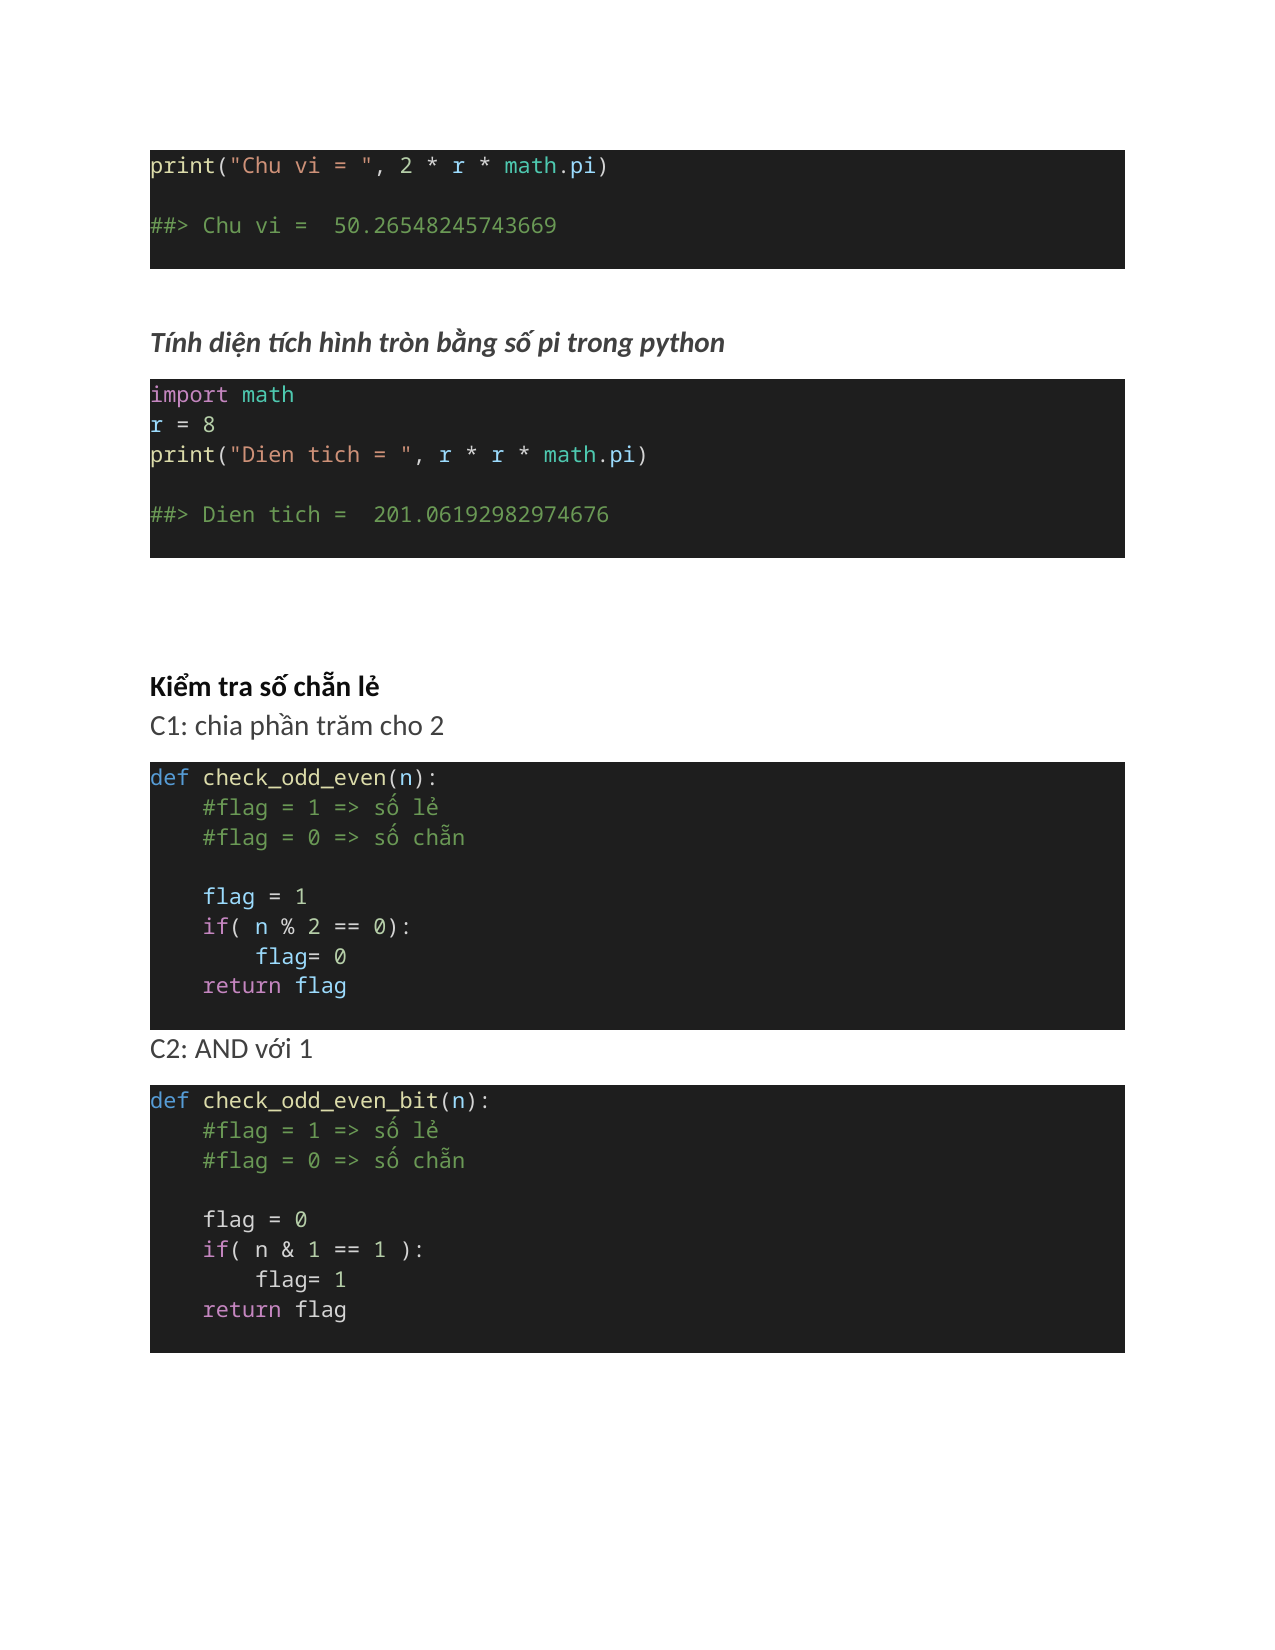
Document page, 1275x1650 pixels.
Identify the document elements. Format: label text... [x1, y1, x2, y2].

text C1: chia phần trăm cho 2 [150, 707, 1125, 742]
text #flag = 1 => số lẻ [150, 792, 1125, 821]
text Tính diện tích hình tròn bằng số pi trong python [150, 324, 1125, 360]
text def check_odd_even(n): [150, 762, 1125, 792]
subtitle Kiểm tra số chẵn lẻ [150, 668, 1125, 704]
text C2: AND với 1 [150, 1030, 1125, 1066]
text flag = 1 [150, 881, 1125, 911]
text ##> Chu vi = 50.26548245743669 [150, 209, 1125, 239]
text import math [150, 379, 1125, 409]
text def check_odd_even_bit(n): [150, 1085, 1125, 1115]
text flag = 0 [150, 1204, 1125, 1234]
text flag= 1 [150, 1264, 1125, 1294]
text #flag = 0 => số chẵn [150, 821, 1125, 851]
text if( n % 2 == 0): [150, 911, 1125, 941]
text print("Dien tich = ", r * r * math.pi) [150, 439, 1125, 469]
text #flag = 1 => số lẻ [150, 1115, 1125, 1145]
text ##> Dien tich = 201.06192982974676 [150, 498, 1125, 528]
text return flag [150, 970, 1125, 1000]
text print("Chu vi = ", 2 * r * math.pi) [150, 150, 1125, 180]
text #flag = 0 => số chẵn [150, 1145, 1125, 1174]
text return flag [150, 1294, 1125, 1323]
text if( n & 1 == 1 ): [150, 1234, 1125, 1264]
text r = 8 [150, 409, 1125, 439]
text flag= 0 [150, 941, 1125, 970]
